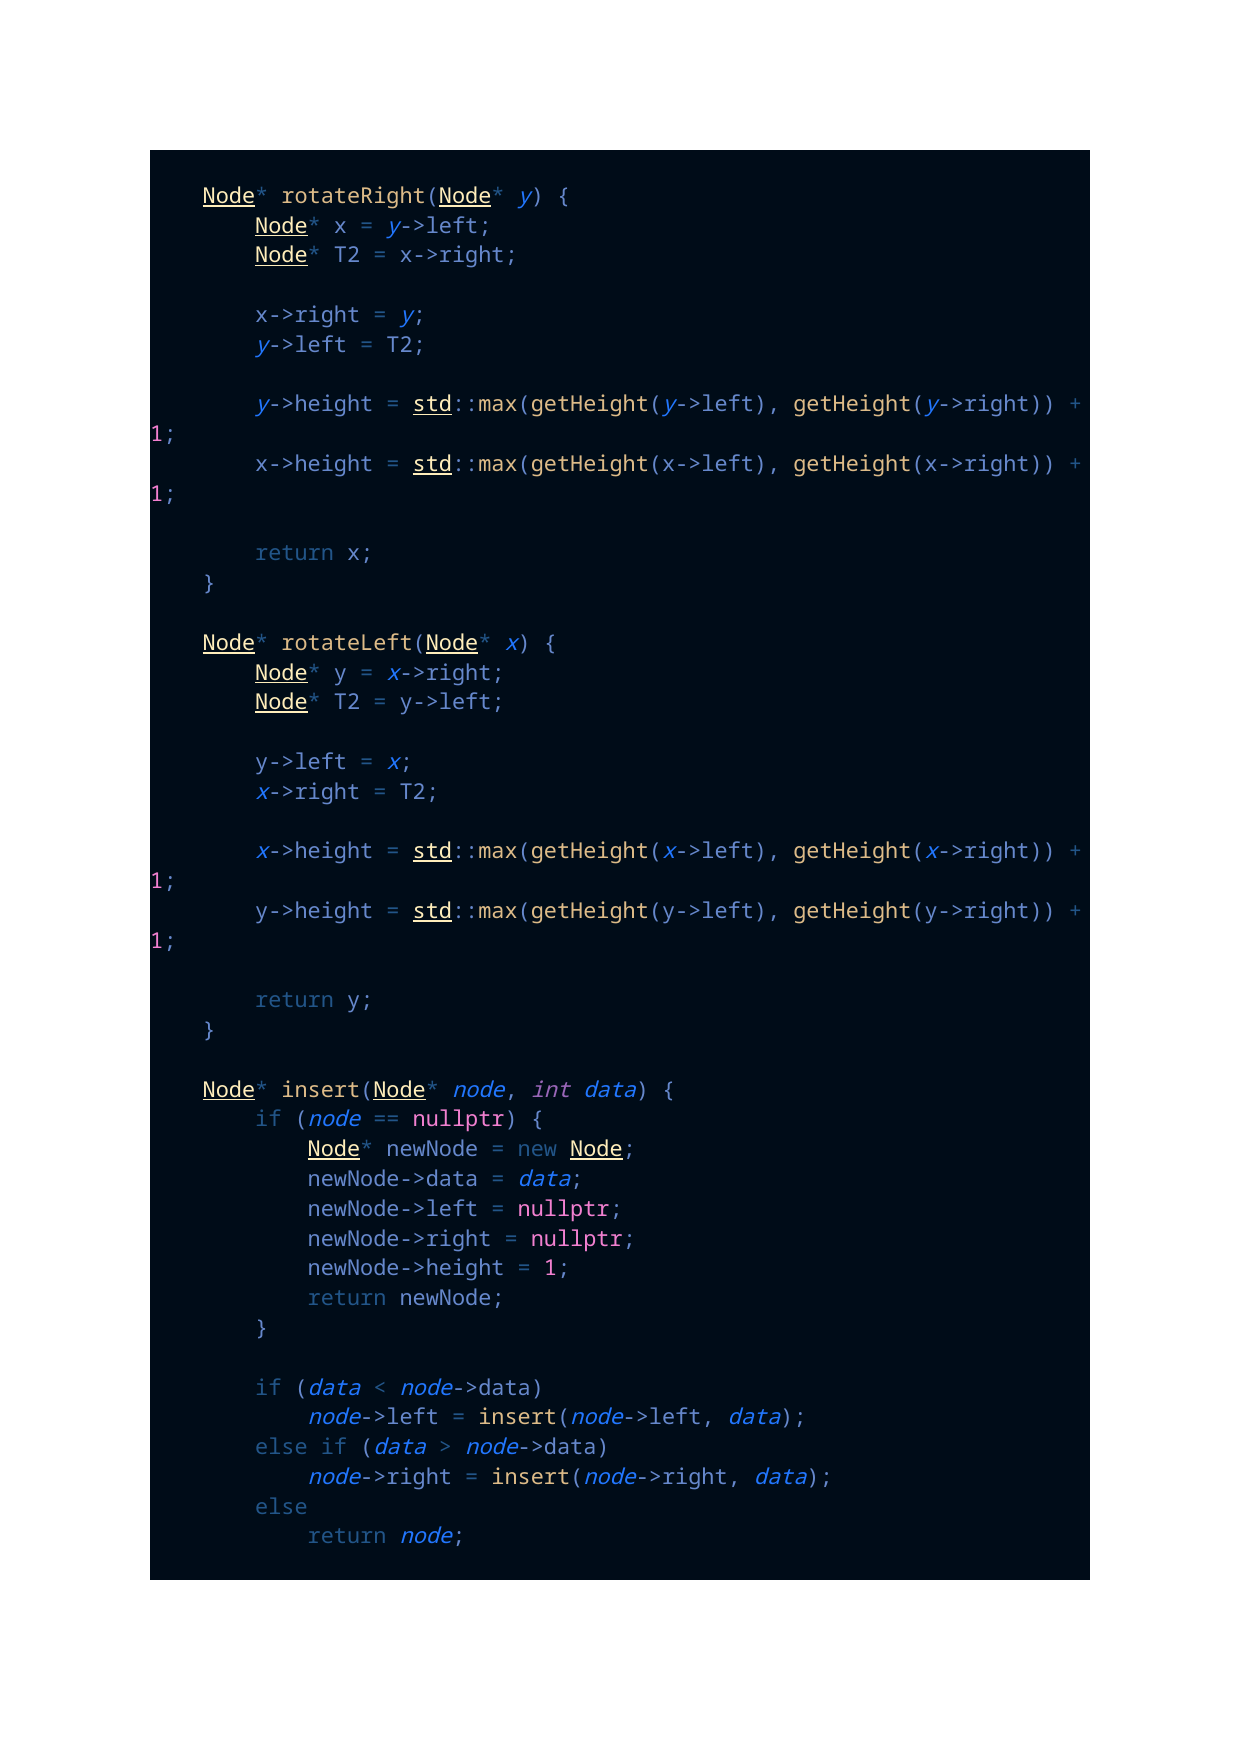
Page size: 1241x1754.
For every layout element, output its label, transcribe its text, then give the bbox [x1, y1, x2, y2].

text if (data < node->data) [150, 1371, 1090, 1401]
text newNode->right = nullptr; [150, 1222, 1090, 1252]
text Node* T2 = x->right; [150, 239, 1090, 269]
text x->height = std::max(getHeight(x->left), getHeight(x->right)) + 1; [150, 448, 1090, 507]
text return x; [150, 537, 1090, 567]
text else [150, 1491, 1090, 1520]
text if (node == nullptr) { [150, 1103, 1090, 1133]
text Node* rotateLeft(Node* x) { [150, 627, 1090, 656]
text newNode->height = 1; [150, 1252, 1090, 1282]
text node->left = insert(node->left, data); [150, 1401, 1090, 1431]
text Node* y = x->right; [150, 656, 1090, 686]
text y->height = std::max(getHeight(y->left), getHeight(y->right)) + 1; [150, 895, 1090, 954]
text newNode->left = nullptr; [150, 1193, 1090, 1222]
text return newNode; [150, 1282, 1090, 1312]
text Node* x = y->left; [150, 209, 1090, 239]
text newNode->data = data; [150, 1163, 1090, 1193]
text } [150, 1014, 1090, 1044]
text node->right = insert(node->right, data); [150, 1461, 1090, 1491]
text x->right = T2; [150, 776, 1090, 805]
text y->height = std::max(getHeight(y->left), getHeight(y->right)) + 1; [150, 388, 1090, 448]
text y->left = x; [150, 746, 1090, 776]
text Node* T2 = y->left; [150, 686, 1090, 716]
text y->left = T2; [150, 329, 1090, 358]
text x->right = y; [150, 299, 1090, 329]
text Node* insert(Node* node, int data) { [150, 1073, 1090, 1103]
text } [150, 1312, 1090, 1342]
text return y; [150, 984, 1090, 1014]
text return node; [150, 1520, 1090, 1550]
text Node* newNode = new Node; [150, 1133, 1090, 1163]
text x->height = std::max(getHeight(x->left), getHeight(x->right)) + 1; [150, 835, 1090, 895]
text else if (data > node->data) [150, 1431, 1090, 1461]
text Node* rotateRight(Node* y) { [150, 180, 1090, 209]
text } [150, 567, 1090, 597]
